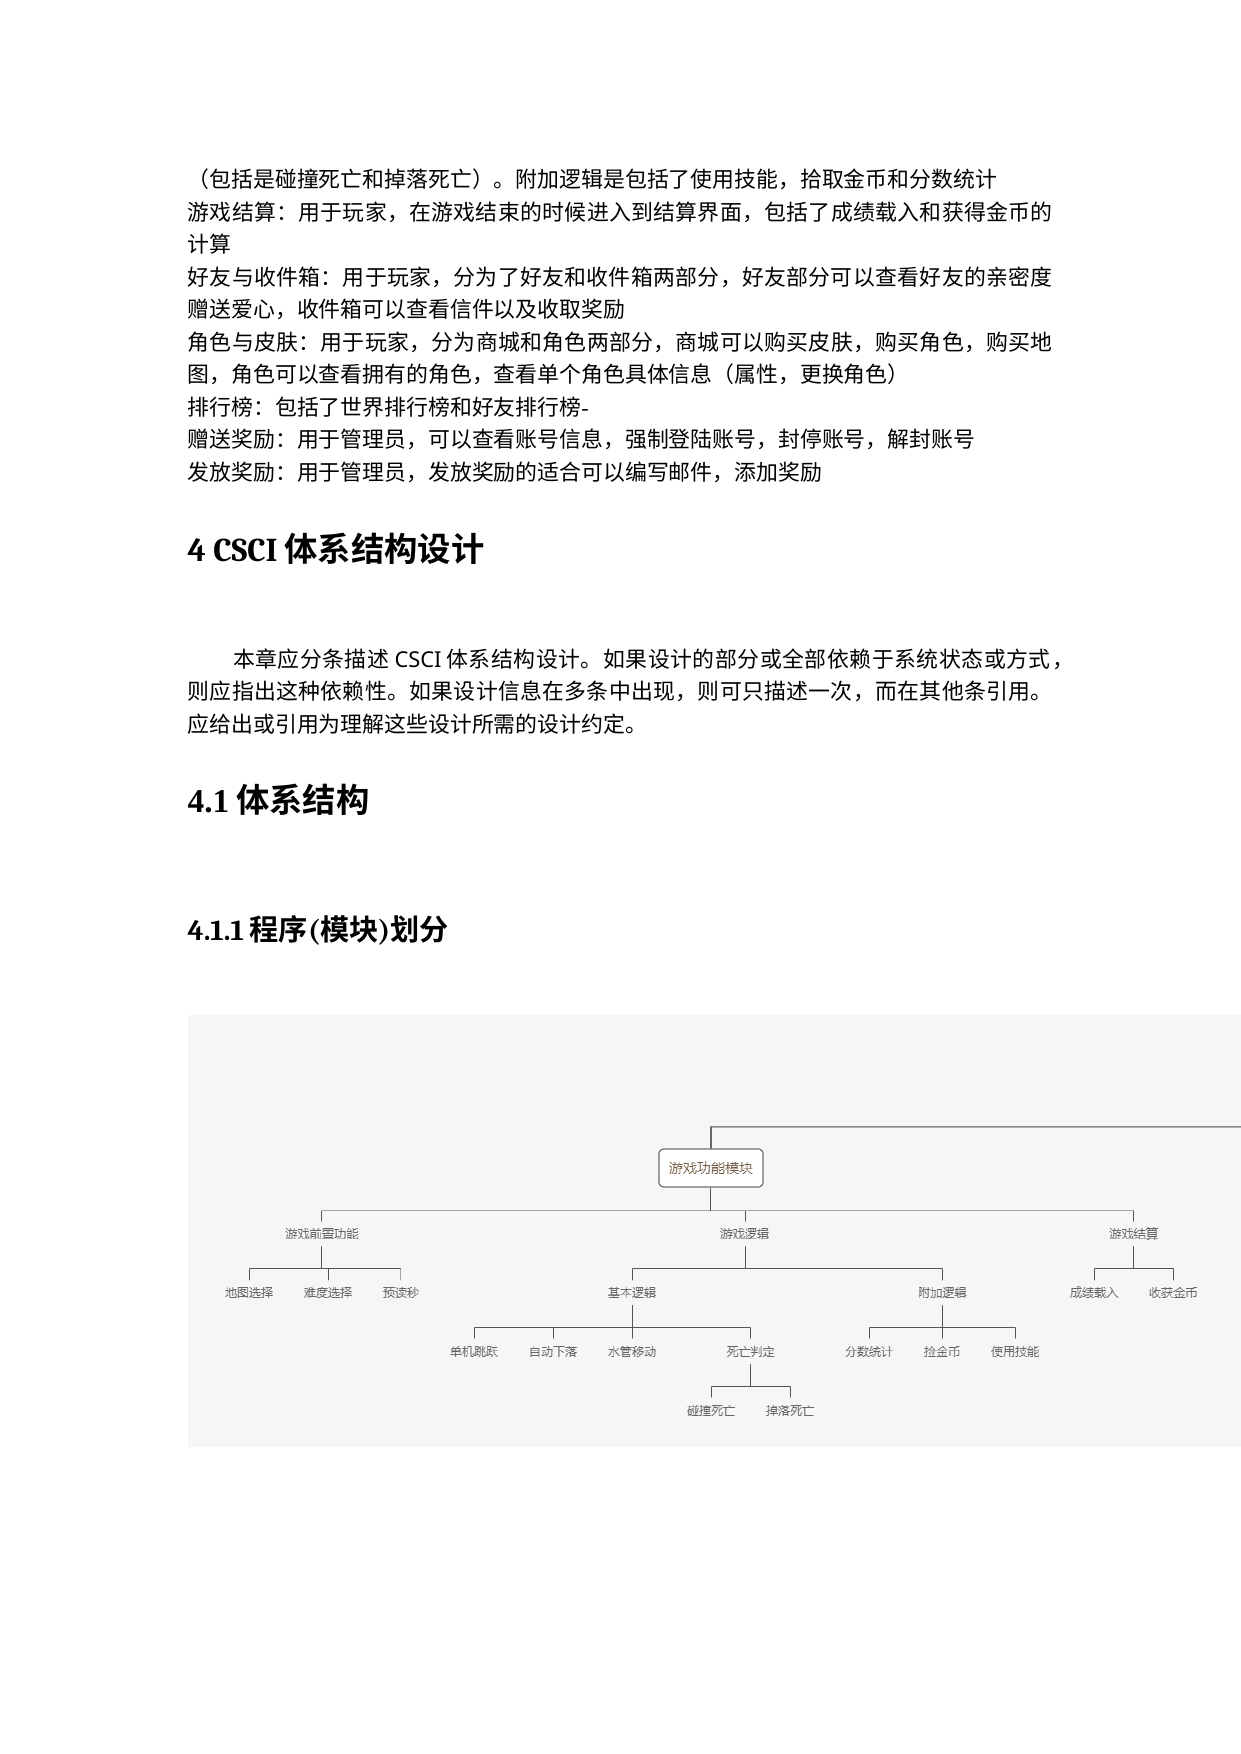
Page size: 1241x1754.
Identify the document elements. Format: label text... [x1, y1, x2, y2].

subtitle 4 CSCI体系结构设计 [187, 514, 1053, 579]
text 游戏结算：用于玩家，在游戏结束的时候进入到结算界面，包括了成绩载入和获得金币的计算 [187, 194, 1053, 259]
subtitle 程序(模块)划分 [187, 895, 1053, 960]
text 角色与皮肤：用于玩家，分为商城和角色两部分，商城可以购买皮肤，购买角色，购买地图，角色可以查看拥有的角色，查看单个角色具体信息（属性，更换角色） [187, 324, 1053, 389]
text 游戏逻辑：用于玩家，游戏逻辑模块有游戏基本逻辑和游戏附加逻辑两块内容，基本逻辑包括了小鸟跳跃的速度和距离，小鸟下落的速度，水管的水平移动速度，小鸟的死亡判定（包括是碰撞死亡和掉落死亡）。附加逻辑是包括了使用技能，拾取金币和分数统计 [187, 162, 1053, 194]
text 排行榜：包括了世界排行榜和好友排行榜- [187, 389, 1053, 422]
text 本章应分条描述CSCI体系结构设计。如果设计的部分或全部依赖于系统状态或方式，则应指出这种依赖性。如果设计信息在多条中出现，则可只描述一次，而在其他条引用。应给出或引用为理解这些设计所需的设计约定。 [187, 641, 1053, 739]
picture [188, 1015, 1241, 1447]
text 赠送奖励：用于管理员，可以查看账号信息，强制登陆账号，封停账号，解封账号 [187, 422, 1053, 454]
text 好友与收件箱：用于玩家，分为了好友和收件箱两部分，好友部分可以查看好友的亲密度赠送爱心，收件箱可以查看信件以及收取奖励 [187, 259, 1053, 324]
text 发放奖励：用于管理员，发放奖励的适合可以编写邮件，添加奖励 [187, 454, 1053, 487]
subtitle 4.1体系结构 [187, 766, 1053, 831]
